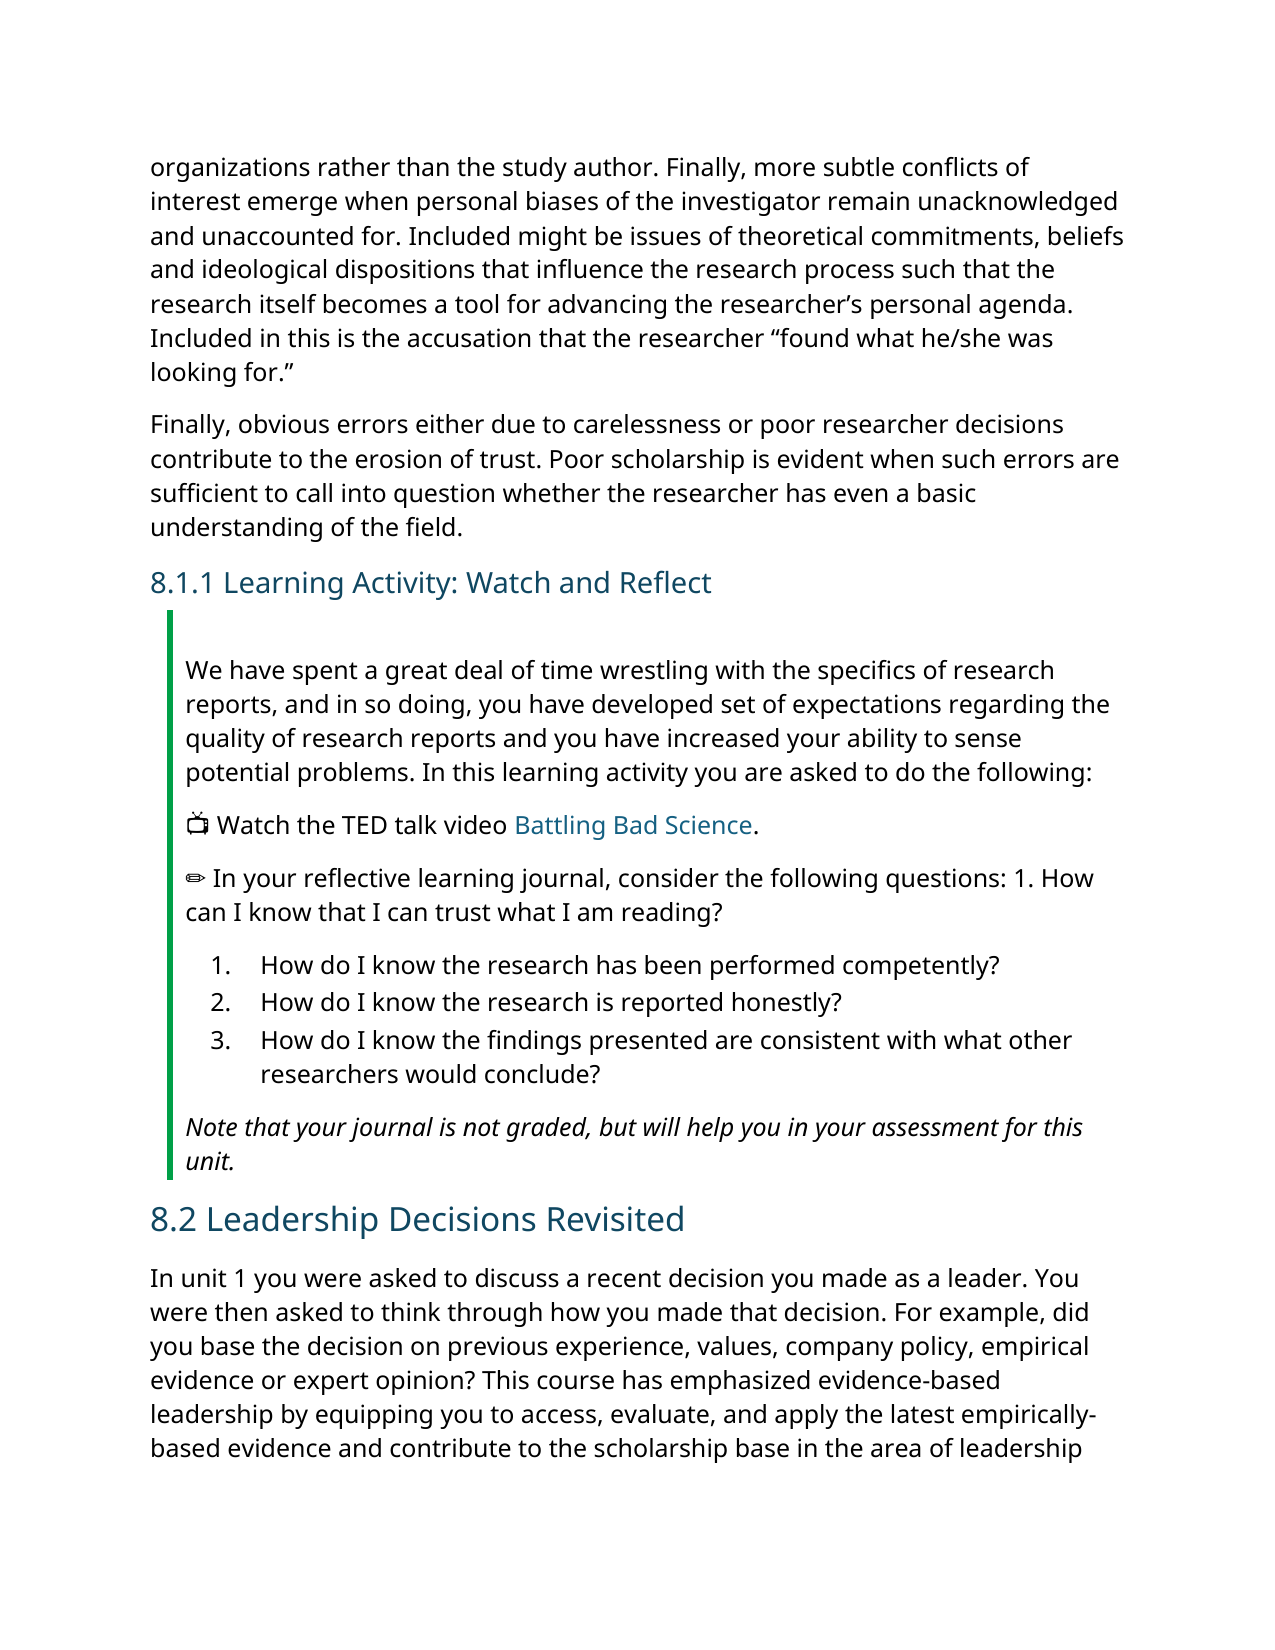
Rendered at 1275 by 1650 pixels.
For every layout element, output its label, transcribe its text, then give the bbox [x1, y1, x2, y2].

subtitle 8.1.1 Learning Activity: Watch and Reflect [150, 562, 1125, 602]
subtitle 8.2 Leadership Decisions Revisited [150, 1196, 1125, 1242]
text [150, 150, 1125, 388]
text Finally, obvious errors either due to carelessness or poor researcher decisions contribute to the erosion of trust. Poor scholarship is evident when such errors are sufficient to call into question whether the researcher has even a basic understanding of the field. [150, 407, 1125, 543]
table_header We have spent a great deal of time wrestling with the specifics of research reports, and in so doing, you have developed set of expectations regarding the quality of research reports and you have increased your ability to sense potential problems. In this learning activity you are asked to do the following: 📺 Watch the TED talk video Battling Bad Science. ✏️ In your reflective learning journal, consider the following questions: 1. How can I know that I can trust what I am reading? How do I know the research has been performed competently? How do I know the research is reported honestly? How do I know the findings presented are consistent with what other researchers would conclude? Note that your journal is not graded, but will help you in your assessment for this unit. [173, 610, 1125, 1179]
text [150, 1260, 1125, 1465]
